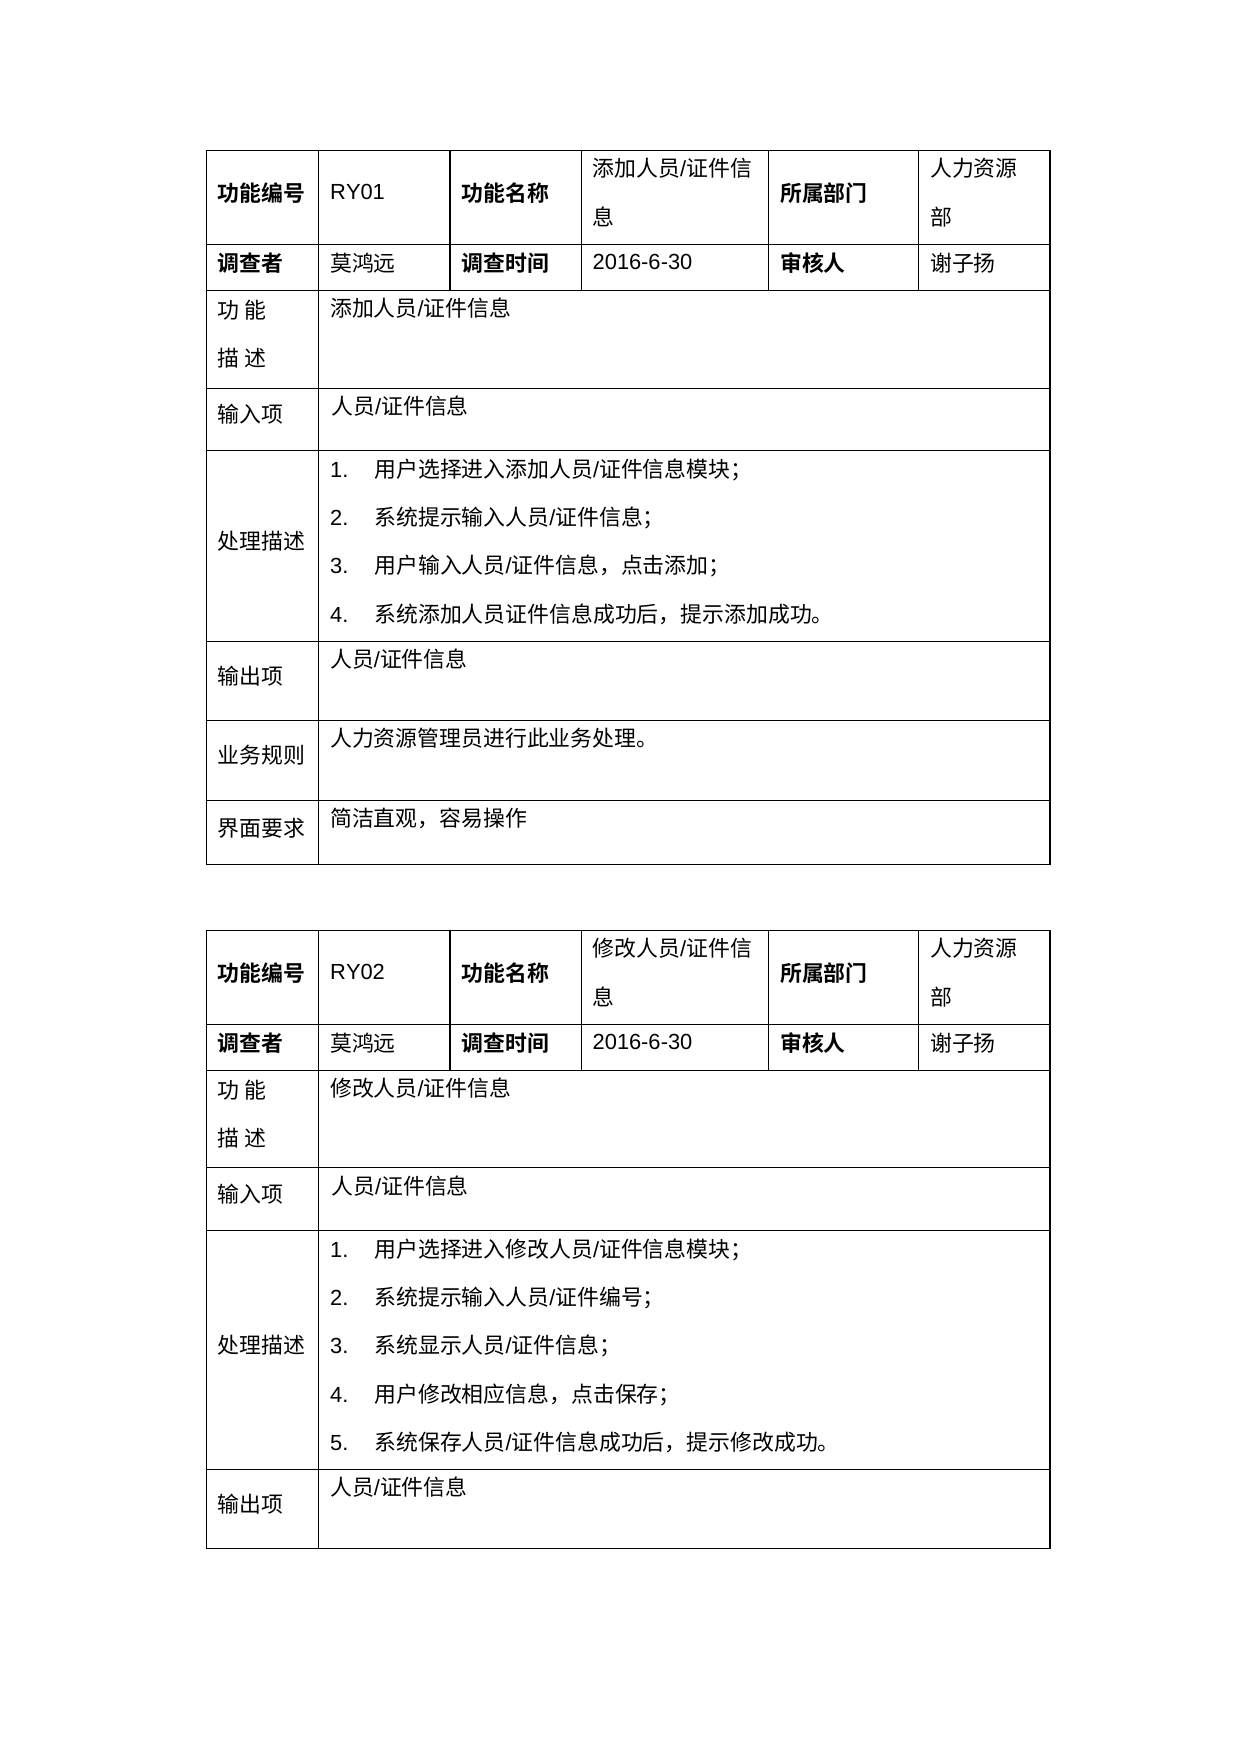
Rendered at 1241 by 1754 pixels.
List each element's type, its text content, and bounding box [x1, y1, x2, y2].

table_cell 谢子扬 [919, 1025, 1049, 1069]
table_cell 添加人员/证件信息 [319, 291, 1049, 387]
table_header 功能编号 [207, 151, 318, 244]
table_cell 审核人 [769, 245, 918, 290]
table_cell 功 能 描 述 [207, 1071, 318, 1167]
table_cell 输入项 [207, 389, 318, 450]
table_cell 人力资源管理员进行此业务处理。 [319, 721, 1049, 800]
table_cell 输出项 [207, 642, 318, 720]
table_cell 审核人 [769, 1025, 918, 1069]
table_header 人力资源部 [919, 151, 1049, 244]
table_cell 谢子扬 [919, 245, 1049, 290]
table_cell 调查者 [207, 1025, 318, 1069]
table_cell 调查时间 [451, 245, 581, 290]
table_cell 修改人员/证件信息 [319, 1071, 1049, 1167]
table_header 修改人员/证件信息 [582, 931, 768, 1024]
table_header 所属部门 [769, 151, 918, 244]
table_header 人力资源部 [919, 931, 1049, 1024]
table_header 功能名称 [451, 151, 581, 244]
table_cell 人员/证件信息 [319, 642, 1049, 720]
table_cell 调查时间 [451, 1025, 581, 1069]
table_header RY02 [319, 931, 449, 1024]
table_header 功能名称 [451, 931, 581, 1024]
table_header 添加人员/证件信息 [582, 151, 768, 244]
table_cell 人员/证件信息 [319, 389, 1049, 450]
table_cell 业务规则 [207, 721, 318, 800]
table_cell 2016-6-30 [582, 1025, 768, 1069]
table_cell 简洁直观，容易操作 [319, 801, 1049, 864]
table_cell 处理描述 [207, 1231, 318, 1469]
table_cell 人员/证件信息 [319, 1470, 1049, 1548]
table_cell 输出项 [207, 1470, 318, 1548]
table_cell 输入项 [207, 1168, 318, 1230]
table_header 功能编号 [207, 931, 318, 1024]
table_cell 莫鸿远 [319, 1025, 449, 1069]
table_cell 用户选择进入修改人员/证件信息模块； 系统提示输入人员/证件编号； 系统显示人员/证件信息； 用户修改相应信息，点击保存； 系统保存人员/证件信息成功后，提示修改成功。 [319, 1231, 1049, 1469]
table_cell 调查者 [207, 245, 318, 290]
table_cell 人员/证件信息 [319, 1168, 1049, 1230]
table_header 所属部门 [769, 931, 918, 1024]
table_cell 处理描述 [207, 451, 318, 641]
table_cell 界面要求 [207, 801, 318, 864]
table_cell 功 能 描 述 [207, 291, 318, 387]
table_cell 莫鸿远 [319, 245, 449, 290]
table_header RY01 [319, 151, 449, 244]
table_cell 用户选择进入添加人员/证件信息模块； 系统提示输入人员/证件信息； 用户输入人员/证件信息，点击添加； 系统添加人员证件信息成功后，提示添加成功。 [319, 451, 1049, 641]
table_cell 2016-6-30 [582, 245, 768, 290]
